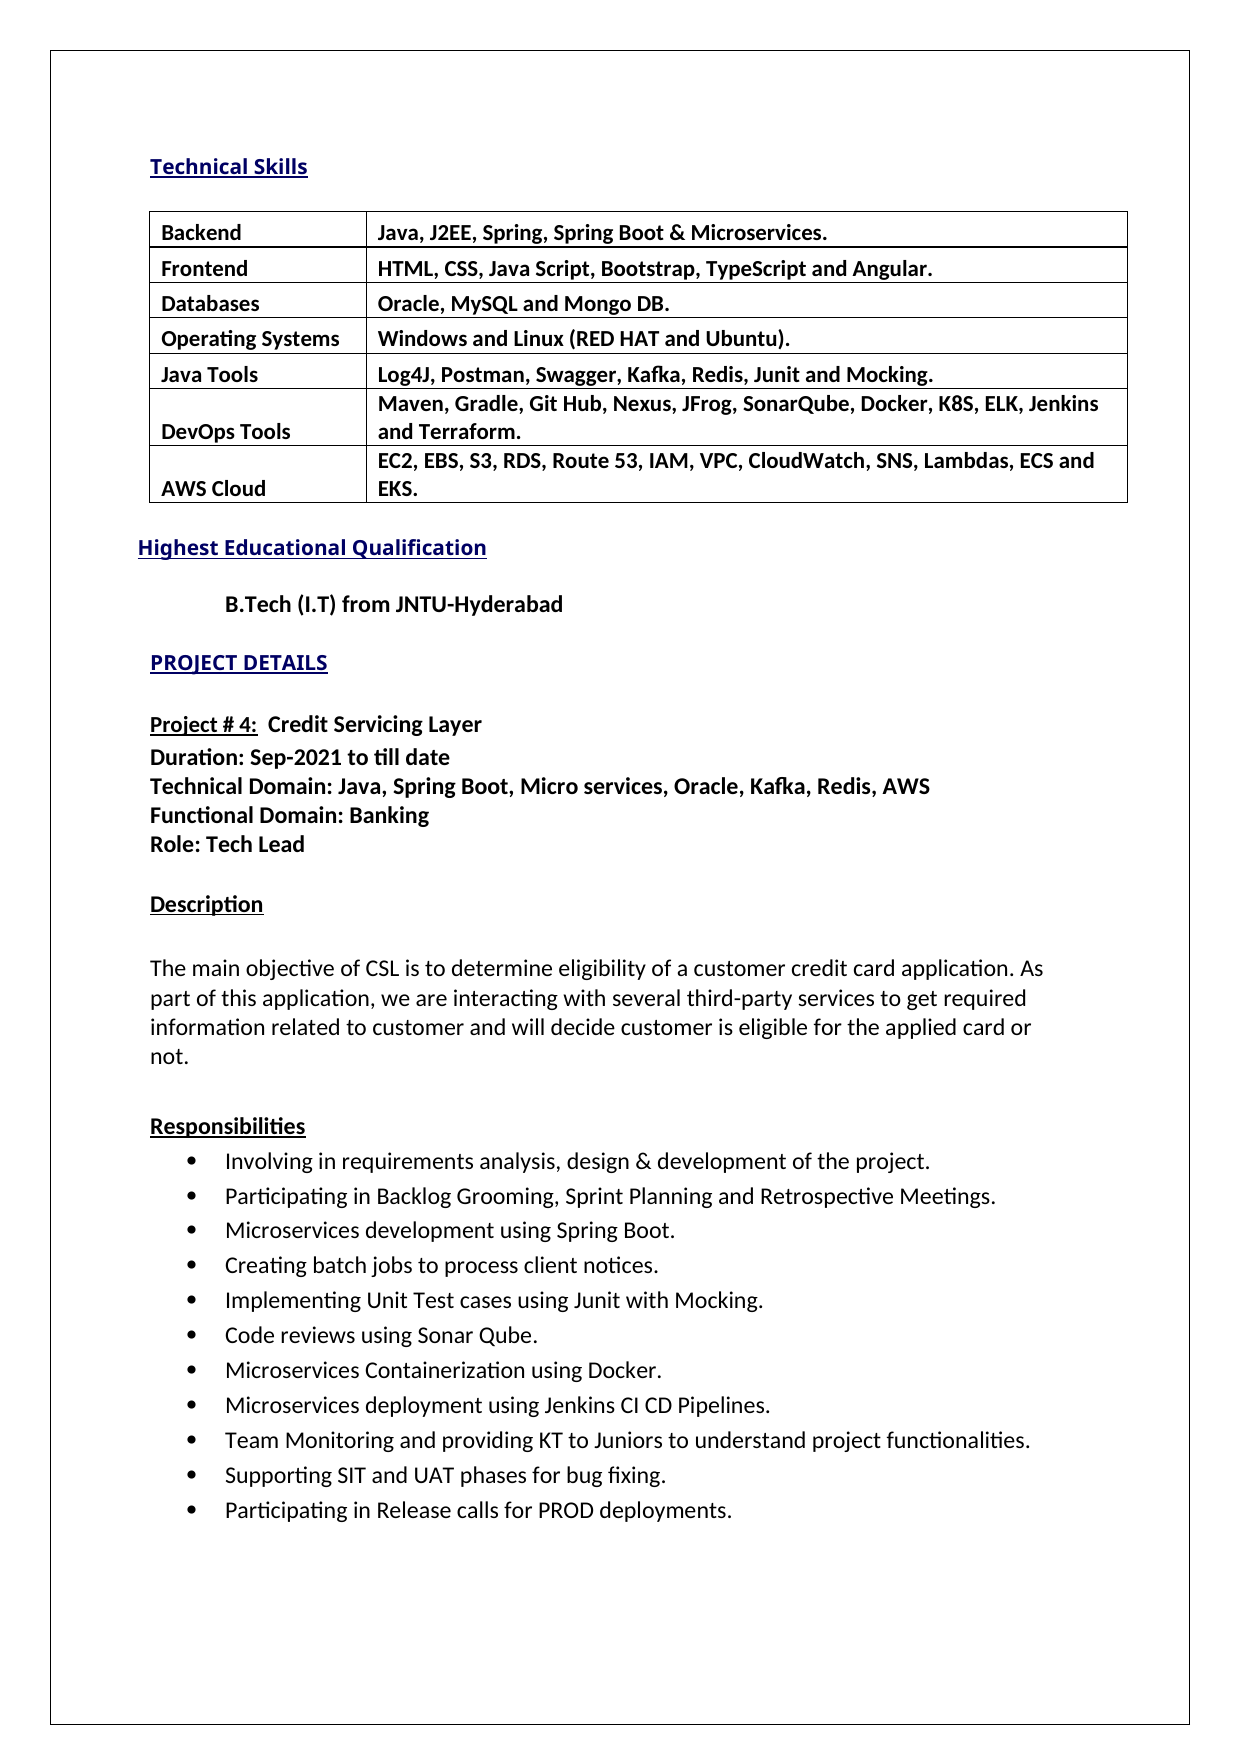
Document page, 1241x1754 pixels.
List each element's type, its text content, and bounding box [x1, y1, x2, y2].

list Involving in requirements analysis, design & development of the project. [187, 1146, 1060, 1175]
list Creating batch jobs to process client notices. [187, 1251, 1060, 1280]
table_cell AWS Cloud [150, 446, 366, 502]
list Team Monitoring and providing KT to Juniors to understand project functionalities. [187, 1425, 1060, 1454]
table_cell Databases [150, 283, 366, 317]
table_cell HTML, CSS, Java Script, Bootstrap, TypeScript and Angular. [367, 248, 1127, 282]
list Microservices development using Spring Boot. [187, 1216, 1060, 1245]
table_cell DevOps Tools [150, 389, 366, 445]
table_cell Oracle, MySQL and Mongo DB. [367, 283, 1127, 317]
table_cell Frontend [150, 248, 366, 282]
subtitle B.Tech (I.T) from JNTU-Hyderabad [225, 589, 1103, 619]
list Code reviews using Sonar Qube. [187, 1320, 1060, 1349]
table_header Backend [150, 212, 366, 246]
table_header Java, J2EE, Spring, Spring Boot & Microservices. [367, 212, 1127, 246]
text Responsibilities [150, 1111, 1060, 1140]
text Role: Tech Lead [150, 830, 485, 859]
table_cell Log4J, Postman, Swagger, Kafka, Redis, Junit and Mocking. [367, 354, 1127, 388]
list Implementing Unit Test cases using Junit with Mocking. [187, 1285, 1060, 1315]
list Participating in Release calls for PROD deployments. [187, 1495, 1060, 1524]
list Microservices Containerization using Docker. [187, 1355, 1060, 1384]
text Highest Educational Qualification [137, 533, 1103, 562]
text PROJECT DETAILS [150, 648, 1103, 677]
table_cell EC2, EBS, S3, RDS, Route 53, IAM, VPC, CloudWatch, SNS, Lambdas, ECS and EKS. [367, 446, 1127, 502]
text Technical Skills [150, 152, 1103, 181]
table_cell Maven, Gradle, Git Hub, Nexus, JFrog, SonarQube, Docker, K8S, ELK, Jenkins and Terraform. [367, 389, 1127, 445]
list Supporting SIT and UAT phases for bug fixing. [187, 1460, 1060, 1489]
table_cell Java Tools [150, 354, 366, 388]
table_cell Operating Systems [150, 318, 366, 353]
text Description [150, 889, 485, 918]
text Technical Domain: Java, Spring Boot, Micro services, Oracle, Kafka, Redis, AWS [150, 771, 955, 800]
list Microservices deployment using Jenkins CI CD Pipelines. [187, 1390, 1060, 1419]
table_cell Windows and Linux (RED HAT and Ubuntu). [367, 318, 1127, 353]
subtitle Duration: Sep-2021 to till date [150, 742, 927, 771]
text Functional Domain: Banking [150, 801, 955, 829]
subtitle Project # 4: Credit Servicing Layer [150, 709, 927, 738]
list Participating in Backlog Grooming, Sprint Planning and Retrospective Meetings. [187, 1181, 1060, 1210]
text The main objective of CSL is to determine eligibility of a customer credit card application. As part of this application, we are interacting with several third-party services to get required information related to customer and will decide customer is eligible for the applied card or not. [150, 953, 1060, 1070]
